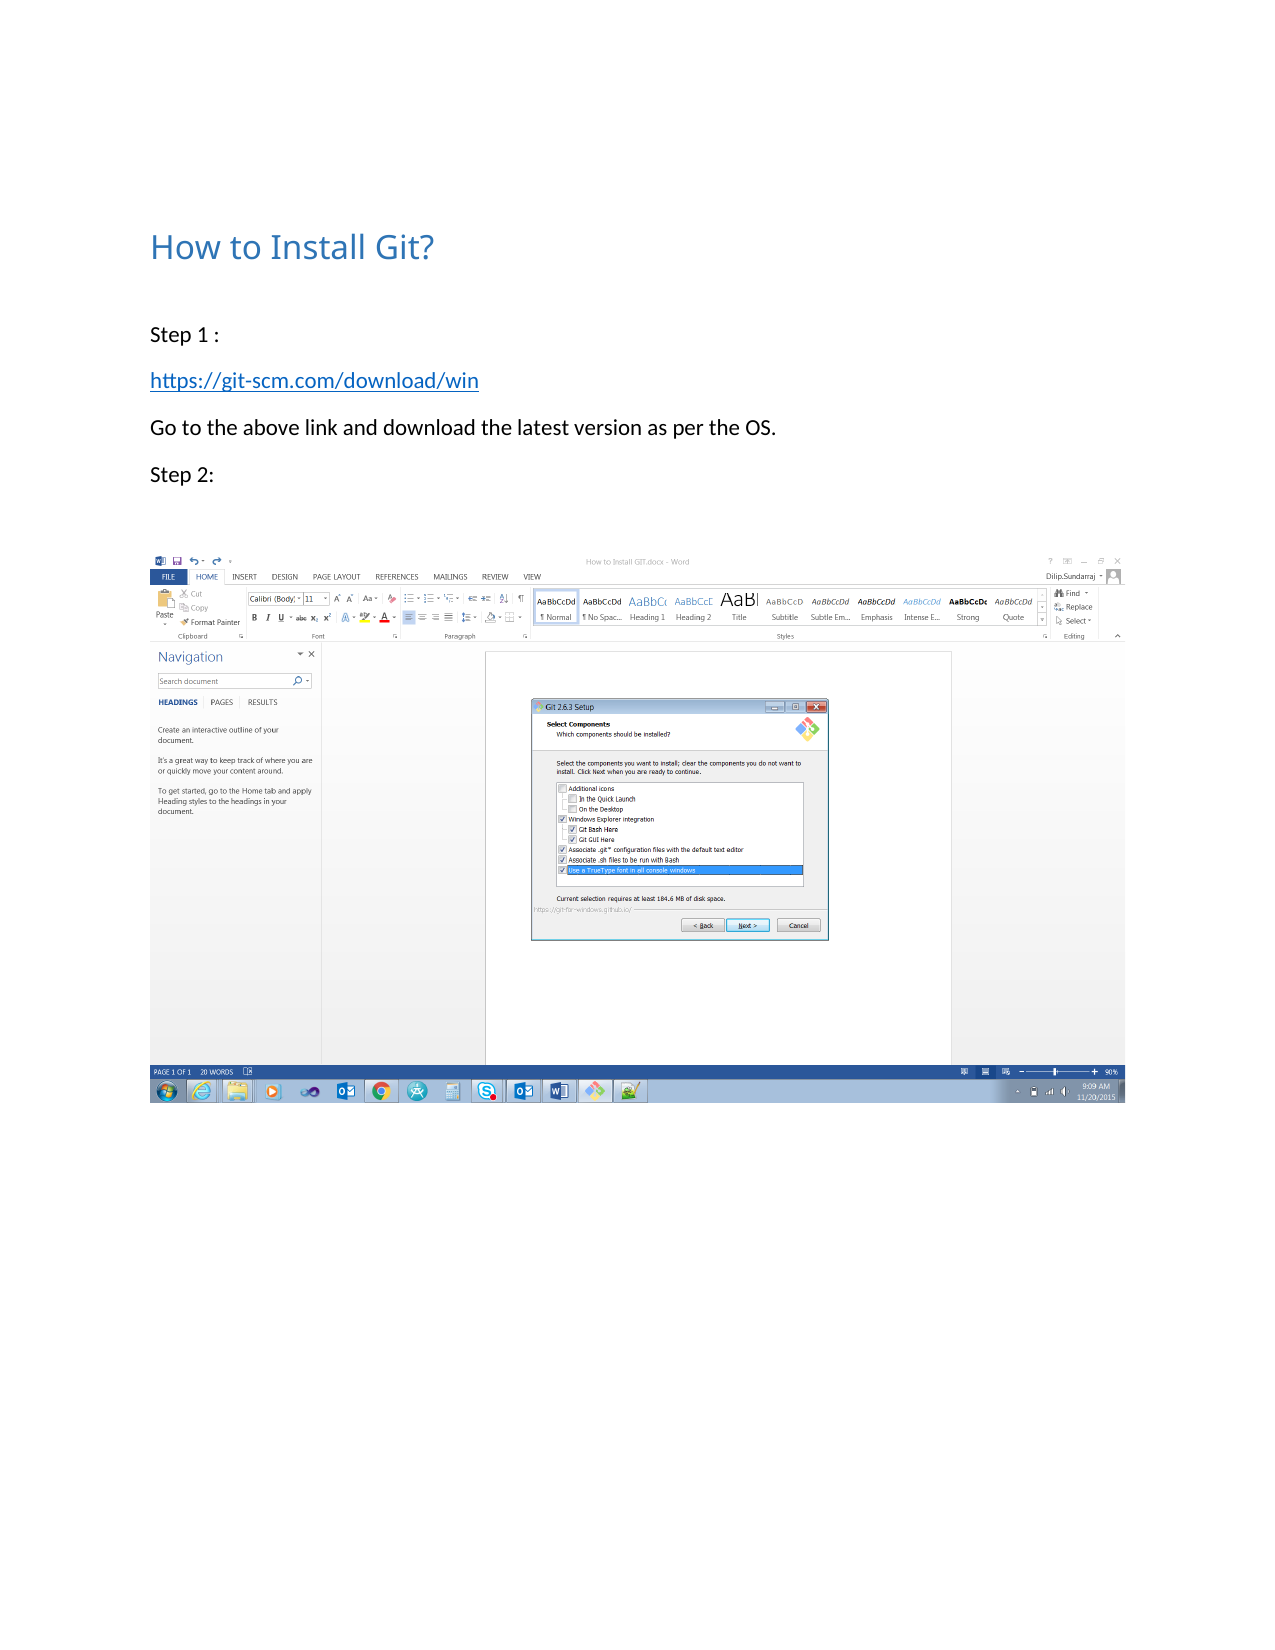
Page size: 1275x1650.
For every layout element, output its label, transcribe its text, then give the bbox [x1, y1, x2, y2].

text https://git-scm.com/download/win [150, 367, 1125, 395]
subtitle How to Install Git? [150, 224, 1125, 269]
text Go to the above link and download the latest version as per the OS. [150, 413, 1125, 442]
text Step 1 : [150, 320, 1125, 348]
picture [150, 554, 1125, 1103]
text Step 2: [150, 460, 1125, 488]
